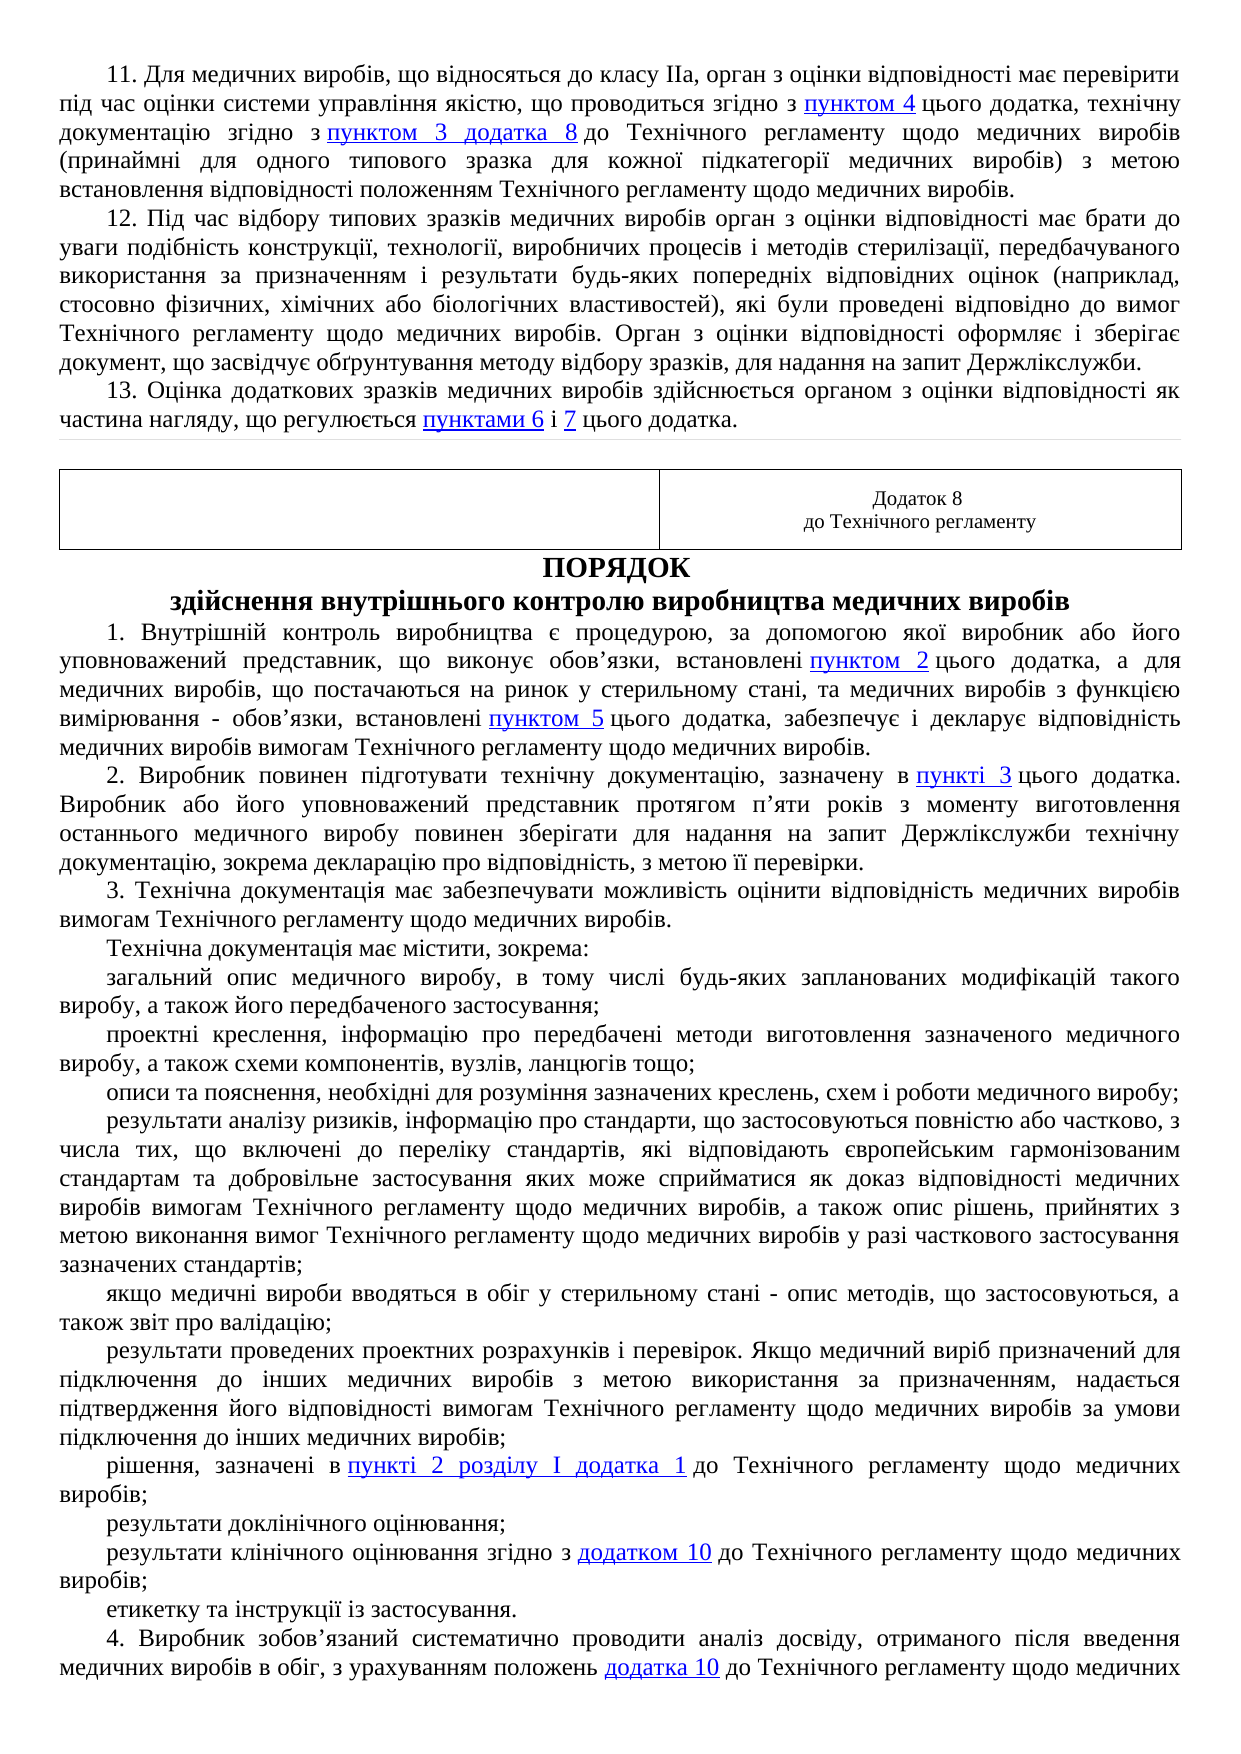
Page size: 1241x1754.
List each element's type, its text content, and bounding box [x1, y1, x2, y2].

text рішення, зазначені в пункті 2 розділу I додатка 1 до Технічного регламенту щодо медичних виробів; [59, 1451, 1181, 1508]
text 1. Внутрішній контроль виробництва є процедурою, за допомогою якої виробник або його уповноважений представник, що виконує обов’язки, встановлені пунктом 2 цього додатка, а для медичних виробів, що постачаються на ринок у стерильному стані, та медичних виробів з функцією вимірювання - обов’язки, встановлені пунктом 5 цього додатка, забезпечує і декларує відповідність медичних виробів вимогам Технічного регламенту щодо медичних виробів. [59, 617, 1181, 761]
text описи та пояснення, необхідні для розуміння зазначених креслень, схем і роботи медичного виробу; [59, 1077, 1181, 1106]
table_header Додаток 8 до Технічного регламенту [660, 470, 1181, 549]
text якщо медичні вироби вводяться в обіг у стерильному стані - опис методів, що застосовуються, а також звіт про валідацію; [59, 1278, 1181, 1336]
text Технічна документація має містити, зокрема: [59, 933, 1181, 962]
text результати проведених проектних розрахунків і перевірок. Якщо медичний виріб призначений для підключення до інших медичних виробів з метою використання за призначенням, надається підтвердження його відповідності вимогам Технічного регламенту щодо медичних виробів за умови підключення до інших медичних виробів; [59, 1336, 1181, 1451]
text загальний опис медичного виробу, в тому числі будь-яких запланованих модифікацій такого виробу, а також його передбаченого застосування; [59, 962, 1181, 1019]
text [59, 1623, 1181, 1681]
text 3. Технічна документація має забезпечувати можливість оцінити відповідність медичних виробів вимогам Технічного регламенту щодо медичних виробів. [59, 876, 1181, 933]
table_header [60, 470, 659, 549]
text 2. Виробник повинен підготувати технічну документацію, зазначену в пункті 3 цього додатка. Виробник або його уповноважений представник протягом п’яти років з моменту виготовлення останнього медичного виробу повинен зберігати для надання на запит Держлікслужби технічну документацію, зокрема декларацію про відповідність, з метою її перевірки. [59, 761, 1181, 876]
text результати клінічного оцінювання згідно з додатком 10 до Технічного регламенту щодо медичних виробів; [59, 1537, 1181, 1594]
text етикетку та інструкції із застосування. [59, 1594, 1181, 1623]
text 13. Оцінка додаткових зразків медичних виробів здійснюється органом з оцінки відповідності як частина нагляду, що регулюється пунктами 6 і 7 цього додатка. [59, 375, 1181, 433]
text 11. Для медичних виробів, що відносяться до класу IIа, орган з оцінки відповідності має перевірити під час оцінки системи управління якістю, що проводиться згідно з пунктом 4 цього додатка, технічну документацію згідно з пунктом 3 додатка 8 до Технічного регламенту щодо медичних виробів (принаймні для одного типового зразка для кожної підкатегорії медичних виробів) з метою встановлення відповідності положенням Технічного регламенту щодо медичних виробів. [59, 59, 1181, 203]
text проектні креслення, інформацію про передбачені методи виготовлення зазначеного медичного виробу, а також схеми компонентів, вузлів, ланцюгів тощо; [59, 1019, 1181, 1077]
text ПОРЯДОК здійснення внутрішнього контролю виробництва медичних виробів [106, 550, 1134, 617]
text результати доклінічного оцінювання; [59, 1508, 1181, 1537]
text результати аналізу ризиків, інформацію про стандарти, що застосовуються повністю або частково, з числа тих, що включені до переліку стандартів, які відповідають європейським гармонізованим стандартам та добровільне застосування яких може сприйматися як доказ відповідності медичних виробів вимогам Технічного регламенту щодо медичних виробів, а також опис рішень, прийнятих з метою виконання вимог Технічного регламенту щодо медичних виробів у разі часткового застосування зазначених стандартів; [59, 1106, 1181, 1278]
text 12. Під час відбору типових зразків медичних виробів орган з оцінки відповідності має брати до уваги подібність конструкції, технології, виробничих процесів і методів стерилізації, передбачуваного використання за призначенням і результати будь-яких попередніх відповідних оцінок (наприклад, стосовно фізичних, хімічних або біологічних властивостей), які були проведені відповідно до вимог Технічного регламенту щодо медичних виробів. Орган з оцінки відповідності оформляє і зберігає документ, що засвідчує обґрунтування методу відбору зразків, для надання на запит Держлікслужби. [59, 203, 1181, 375]
